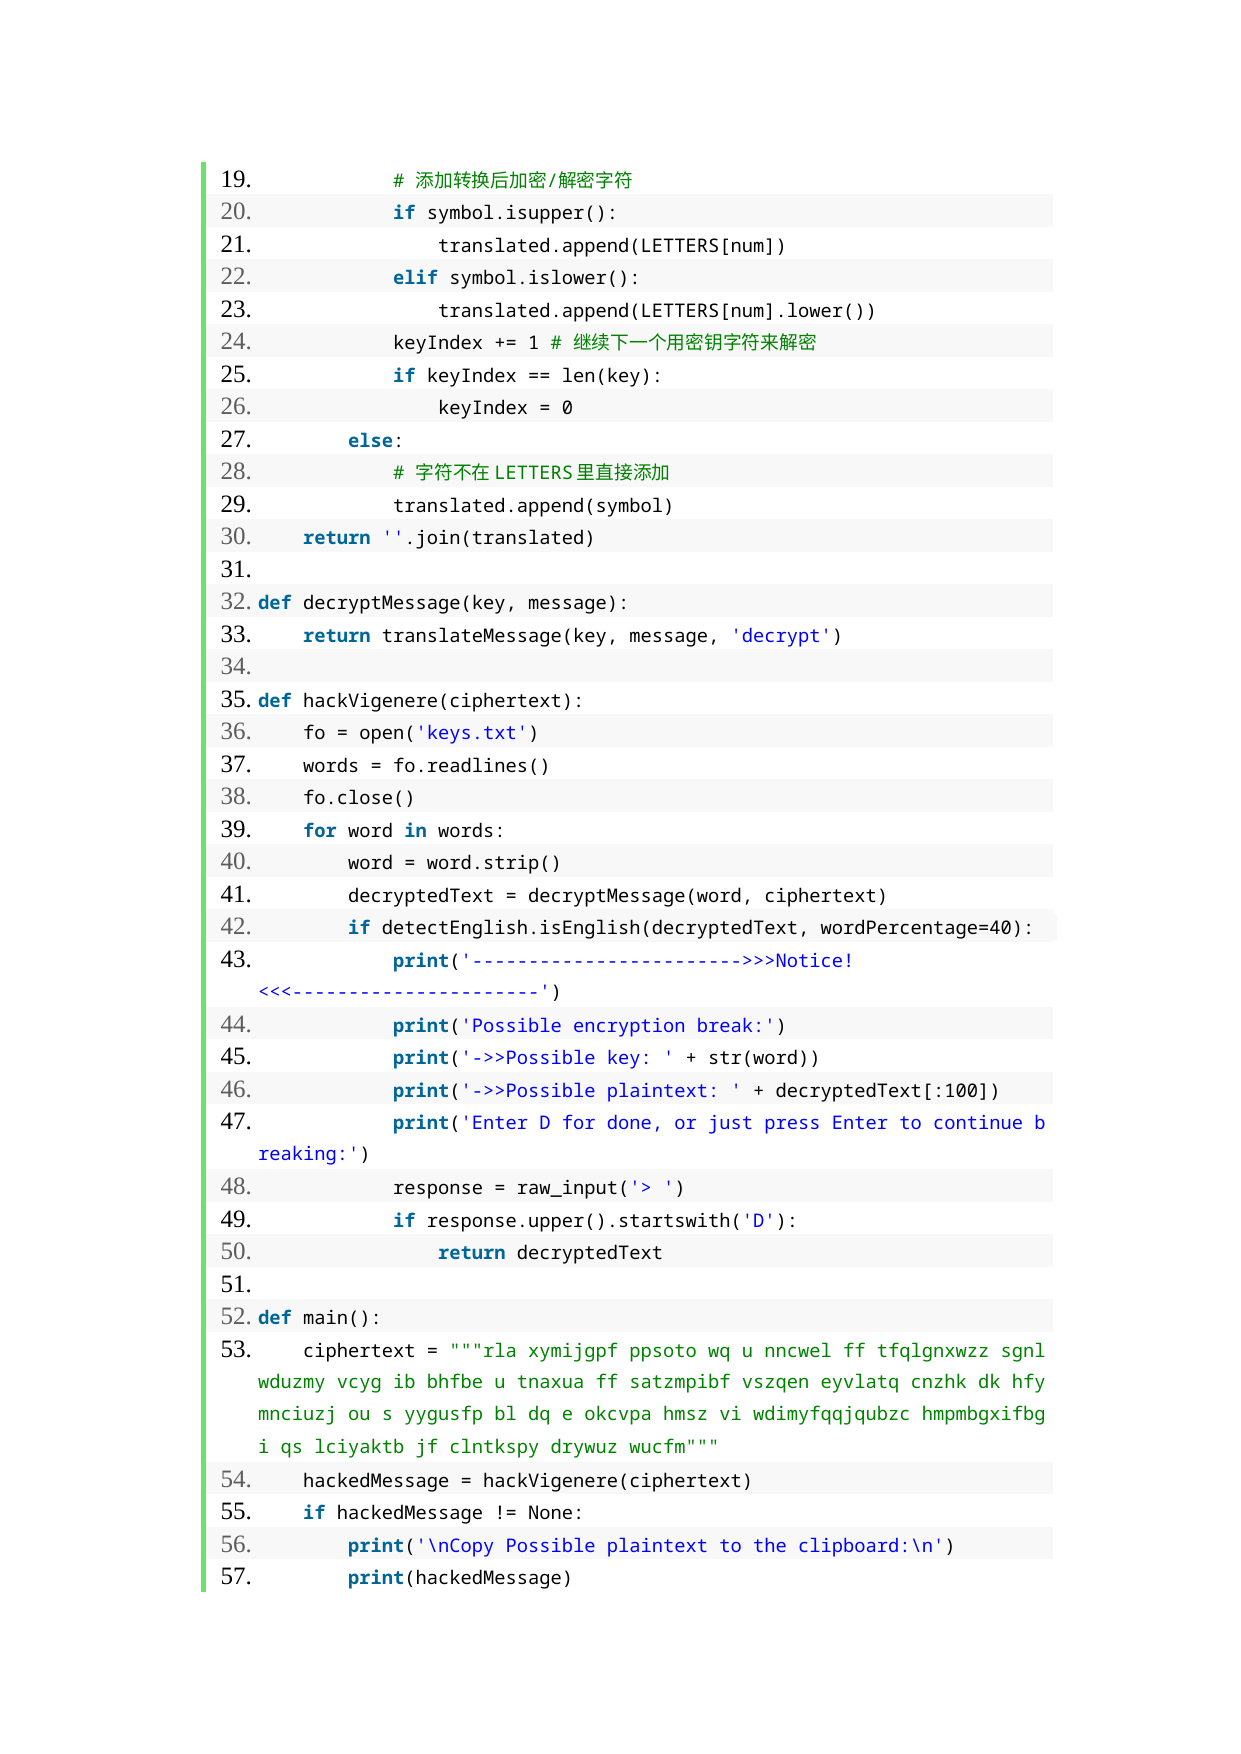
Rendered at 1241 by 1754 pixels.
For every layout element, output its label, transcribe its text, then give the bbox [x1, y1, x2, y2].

list print('Enter D for done, or just press Enter to continue breaking:') [206, 1104, 1053, 1169]
list keyIndex = 0 [206, 389, 1053, 422]
list keyIndex += 1 # 继续下一个用密钥字符来解密 [206, 324, 1053, 357]
list if keyIndex == len(key): [206, 357, 1053, 389]
list def decryptMessage(key, message): [206, 584, 1053, 617]
list if hackedMessage != None: [206, 1494, 1053, 1527]
list return decryptedText [206, 1234, 1053, 1267]
list word = word.strip() [206, 844, 1053, 877]
list def hackVigenere(ciphertext): [206, 682, 1053, 714]
list # 字符不在LETTERS里直接添加 [206, 454, 1053, 487]
list fo = open('keys.txt') [206, 714, 1053, 747]
list return ''.join(translated) [206, 519, 1053, 552]
list return translateMessage(key, message, 'decrypt') [206, 617, 1053, 649]
list if detectEnglish.isEnglish(decryptedText, wordPercentage=40): [206, 909, 1053, 942]
list translated.append(LETTERS[num].lower()) [206, 292, 1053, 324]
list elif symbol.islower(): [206, 259, 1053, 292]
list else: [206, 422, 1053, 454]
list print('->>Possible key: ' + str(word)) [206, 1039, 1053, 1072]
list hackedMessage = hackVigenere(ciphertext) [206, 1462, 1053, 1494]
list for word in words: [206, 812, 1053, 844]
list print('Possible encryption break:') [206, 1007, 1053, 1039]
list translated.append(LETTERS[num]) [206, 227, 1053, 259]
list ciphertext = """rla xymijgpf ppsoto wq u nncwel ff tfqlgnxwzz sgnlwduzmy vcyg ib bhfbe u tnaxua ff satzmpibf vszqen eyvlatq cnzhk dk hfy mnciuzj ou s yygusfp bl dq e okcvpa hmsz vi wdimyfqqjqubzc hmpmbgxifbgi qs lciyaktb jf clntkspy drywuz wucfm""" [206, 1332, 1053, 1462]
list print('\nCopy Possible plaintext to the clipboard:\n') [206, 1527, 1053, 1559]
list # 添加转换后加密/解密字符 [206, 162, 1053, 194]
list decryptedText = decryptMessage(word, ciphertext) [206, 877, 1053, 909]
list fo.close() [206, 779, 1053, 812]
list print('------------------------>>>Notice!<<<----------------------') [206, 942, 1053, 1007]
list print('->>Possible plaintext: ' + decryptedText[:100]) [206, 1072, 1053, 1104]
list words = fo.readlines() [206, 747, 1053, 779]
list response = raw_input('> ') [206, 1169, 1053, 1202]
list translated.append(symbol) [206, 487, 1053, 519]
list if response.upper().startswith('D'): [206, 1202, 1053, 1234]
list def main(): [206, 1299, 1053, 1332]
list if symbol.isupper(): [206, 194, 1053, 227]
list print(hackedMessage) [206, 1559, 1053, 1592]
